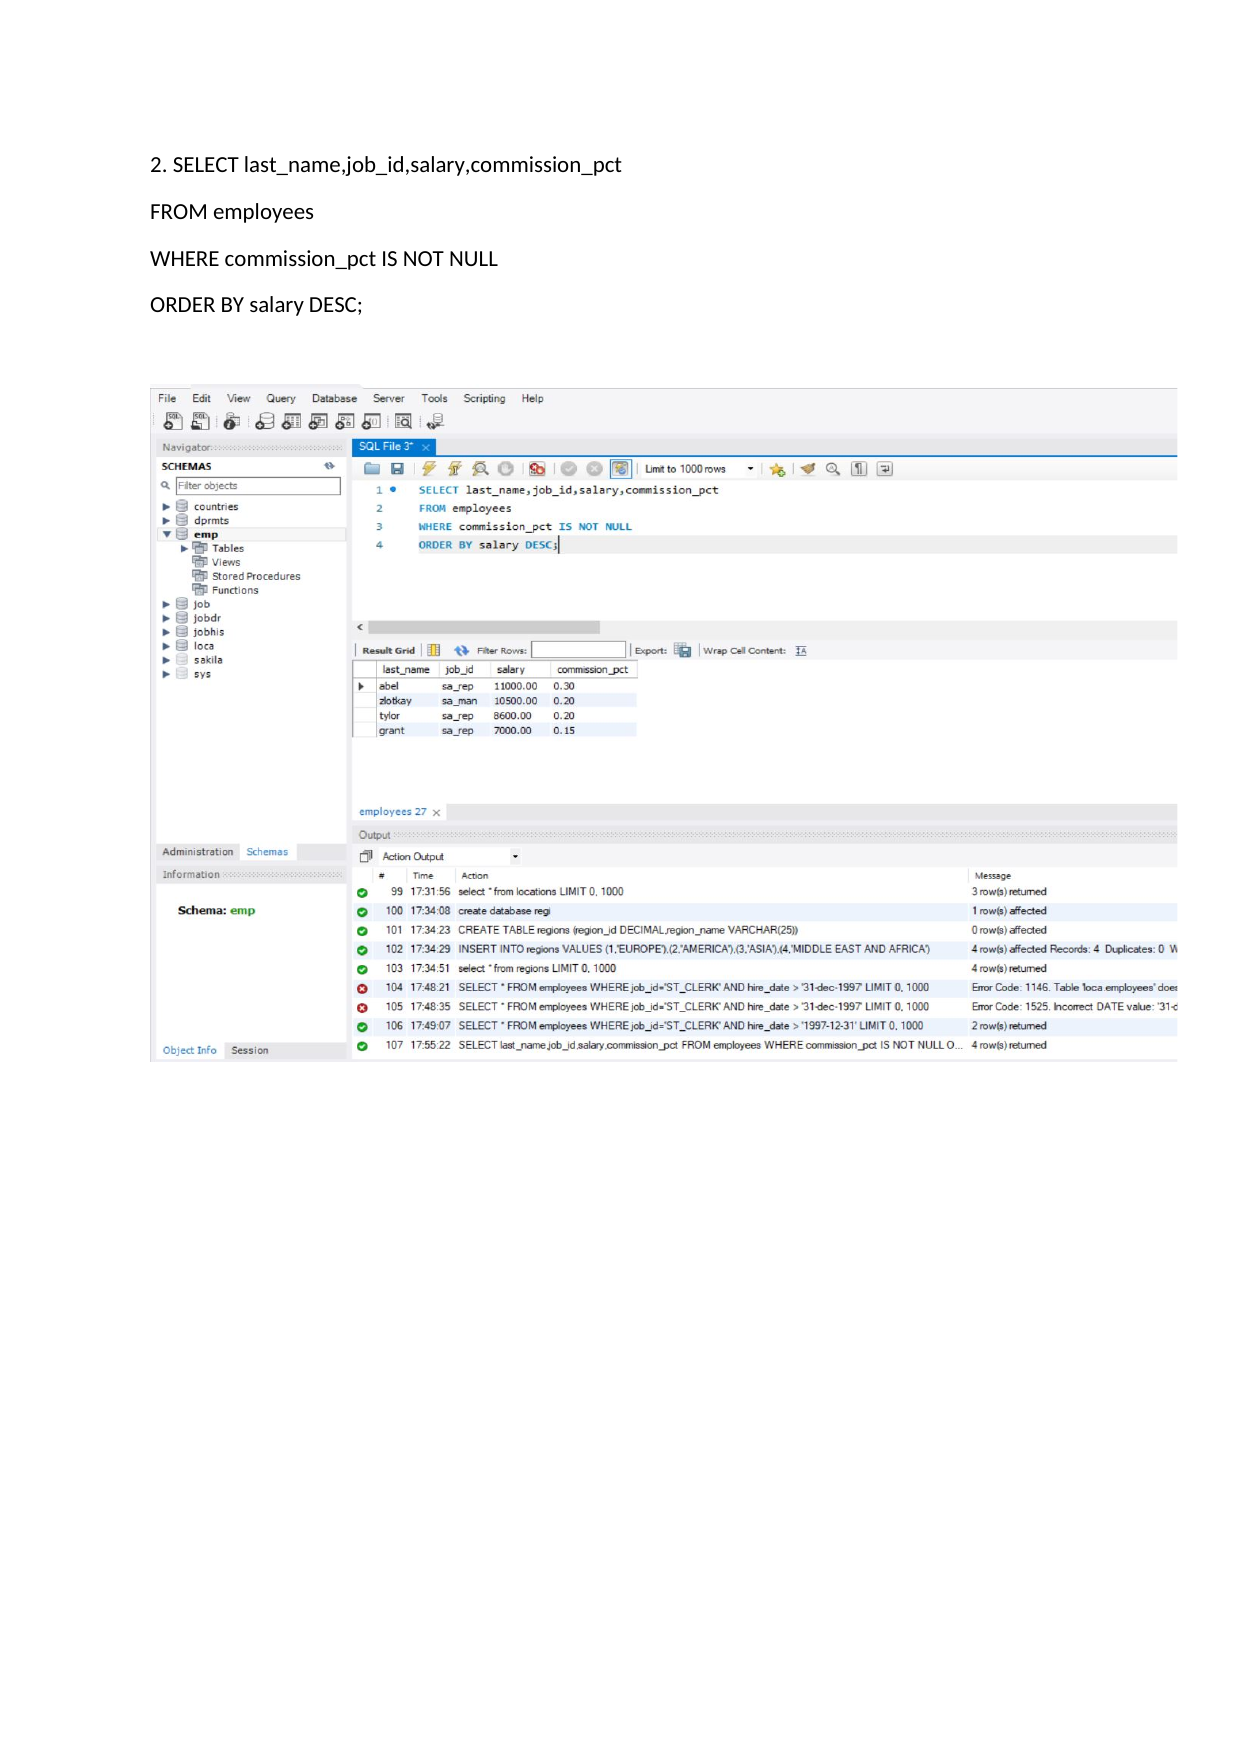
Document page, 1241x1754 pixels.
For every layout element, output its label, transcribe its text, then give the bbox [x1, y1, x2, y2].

picture [150, 384, 1178, 1062]
text WHERE commission_pct IS NOT NULL [150, 244, 1090, 272]
text FROM employees [150, 197, 1090, 225]
text ORDER BY salary DESC; [150, 291, 1090, 319]
text 2. SELECT last_name,job_id,salary,commission_pct [150, 150, 1090, 178]
